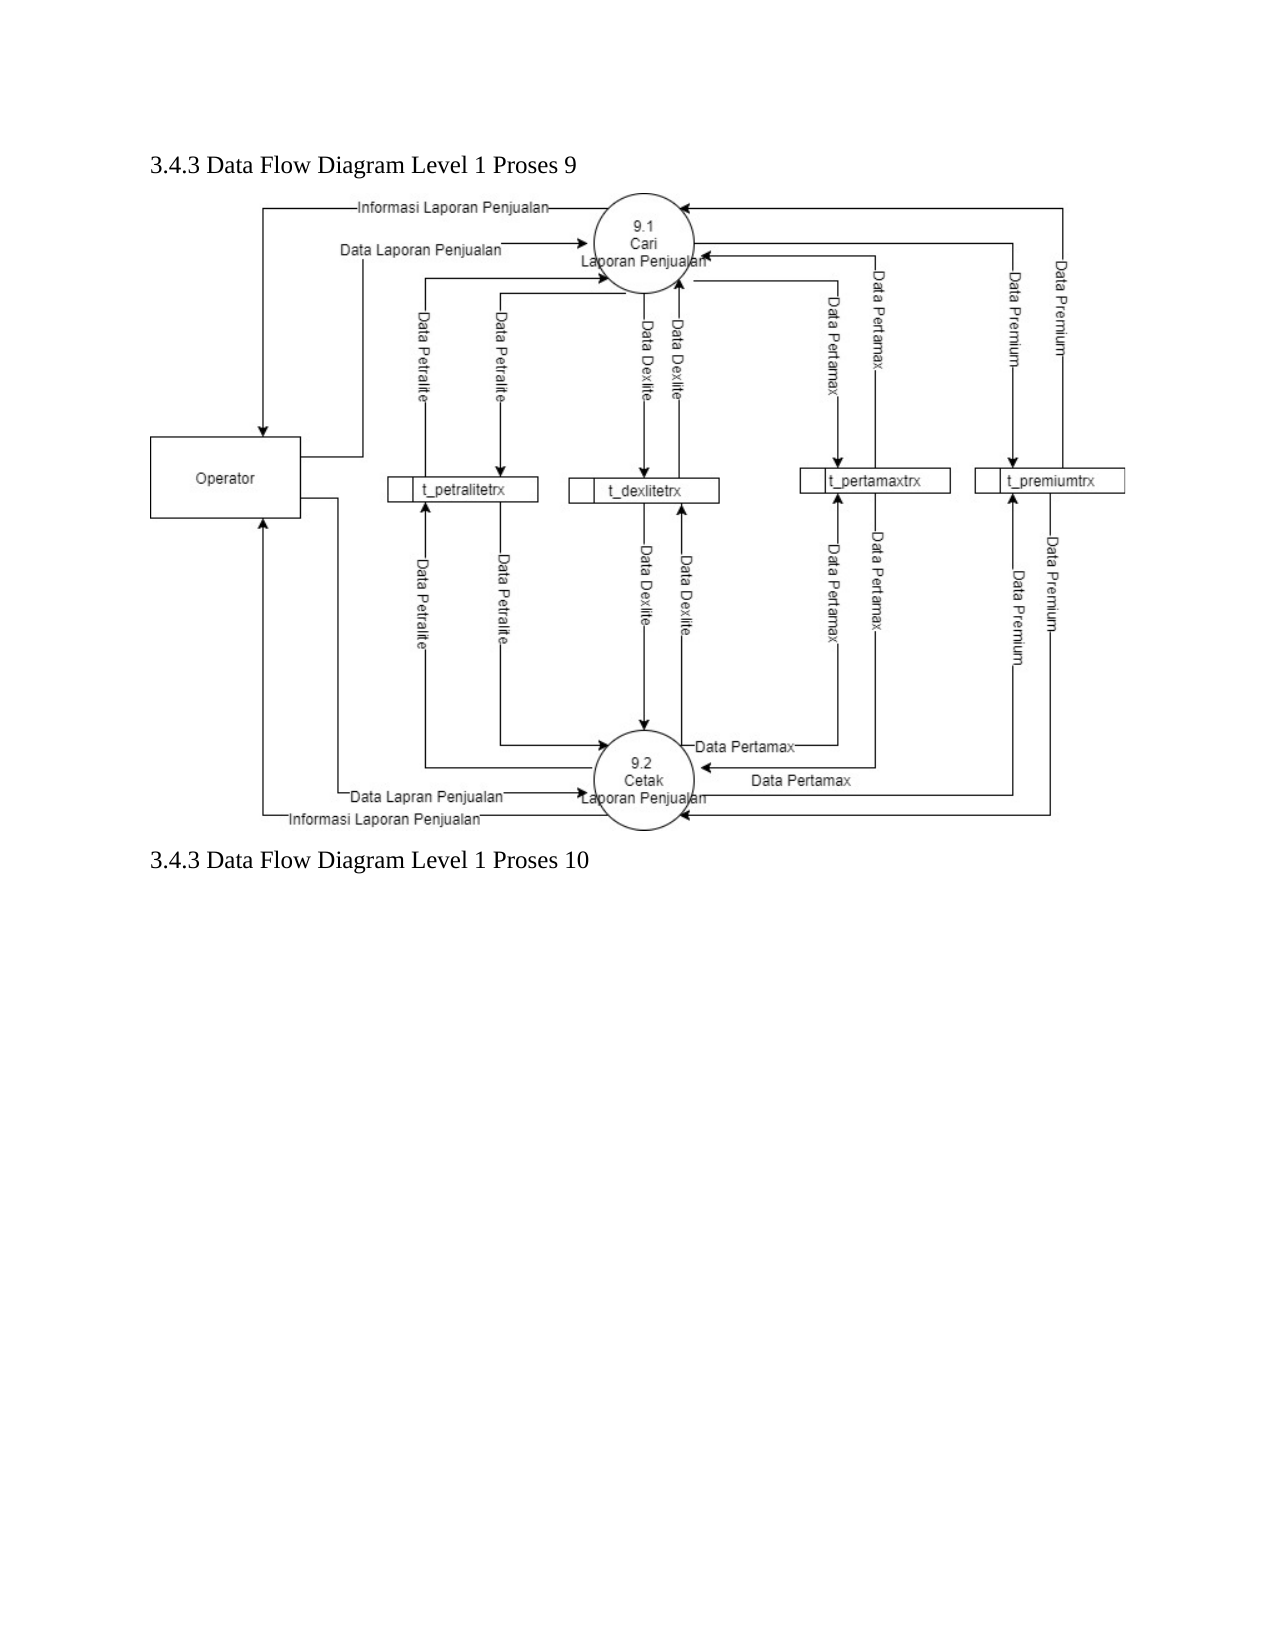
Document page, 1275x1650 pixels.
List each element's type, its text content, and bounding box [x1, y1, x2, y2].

text 3.4.3 Data Flow Diagram Level 1 Proses 9 [150, 150, 1125, 179]
text 3.4.3 Data Flow Diagram Level 1 Proses 10 [150, 845, 1125, 874]
picture [150, 193, 1125, 831]
